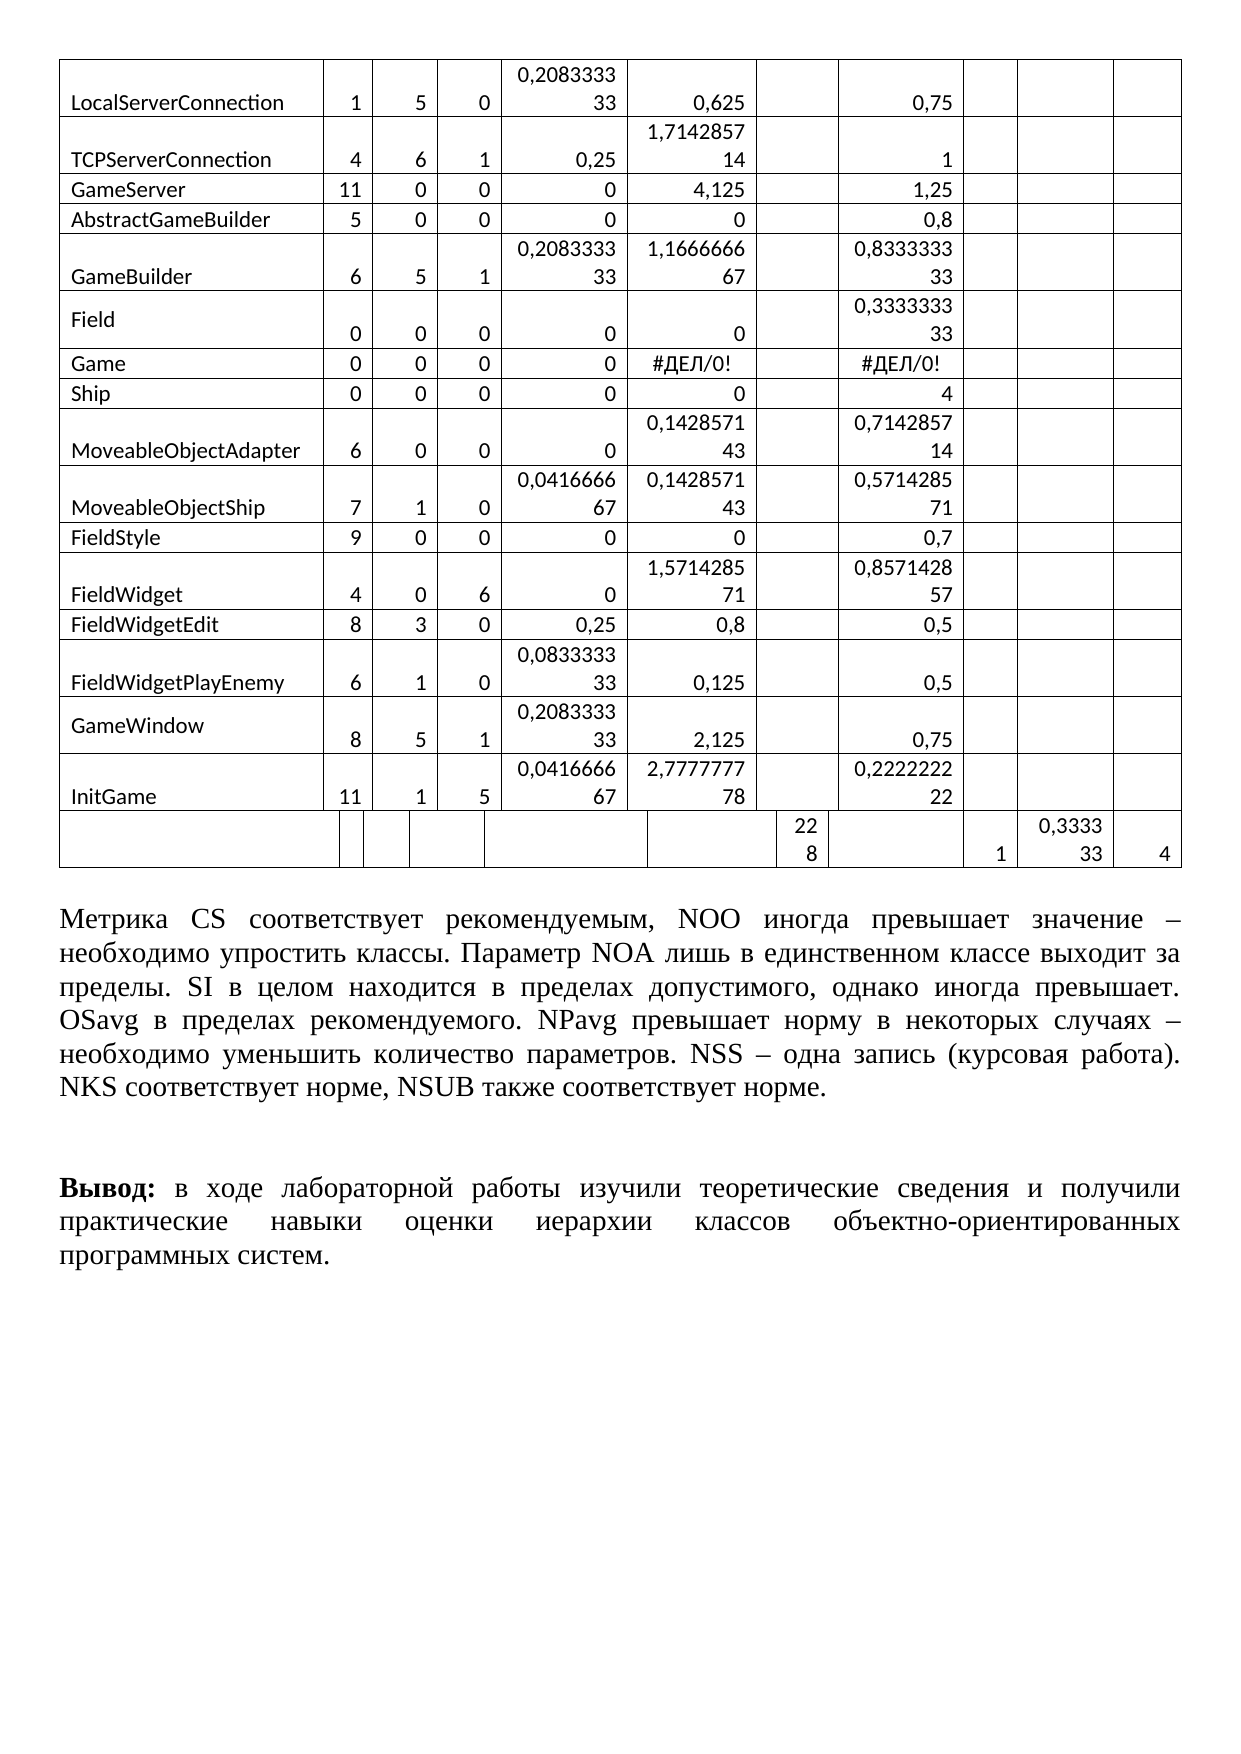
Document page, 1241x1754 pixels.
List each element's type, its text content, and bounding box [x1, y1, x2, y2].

table_cell [757, 610, 838, 639]
table_cell 0,75 [839, 60, 963, 116]
table_cell 0,8 [628, 610, 756, 639]
table_cell [964, 697, 1017, 753]
table_cell 11 [324, 754, 372, 810]
table_cell [964, 234, 1017, 290]
text Вывод: в ходе лабораторной работы изучили теоретические сведения и получили практические навыки оценки иерархии классов объектно-ориентированных программных систем. [59, 1136, 1181, 1271]
table_cell 0,833333333 [839, 234, 963, 290]
table_cell 0,25 [502, 117, 627, 173]
table_cell 0 [373, 174, 437, 203]
table_cell [1018, 379, 1113, 407]
table_cell 0,8 [839, 204, 963, 233]
table_cell 0 [502, 174, 627, 203]
table_cell [340, 811, 363, 867]
table_cell [757, 379, 838, 407]
table_cell 0,083333333 [502, 640, 627, 696]
table_cell [757, 523, 838, 552]
table_cell 0,333333333 [839, 291, 963, 347]
table_cell 0,041666667 [502, 466, 627, 522]
table_cell 0 [438, 60, 501, 116]
table_cell [60, 811, 339, 867]
table_cell 4 [839, 379, 963, 407]
table_cell 0,25 [502, 610, 627, 639]
table_cell [1114, 349, 1181, 377]
table_cell 0 [324, 379, 372, 407]
table_cell [1018, 234, 1113, 290]
table_cell [757, 697, 838, 753]
table_cell 1 [839, 117, 963, 173]
table_cell [1018, 117, 1113, 173]
table_cell [757, 349, 838, 377]
table_cell 0,714285714 [839, 409, 963, 464]
table_cell 1 [373, 640, 437, 696]
table_cell [1114, 234, 1181, 290]
table_cell 11 [324, 174, 372, 203]
table_cell 1 [964, 811, 1017, 867]
table_cell 0 [628, 523, 756, 552]
table_cell GameWindow [60, 697, 323, 753]
table_cell FieldWidgetPlayEnemy [60, 640, 323, 696]
table_cell [1018, 349, 1113, 377]
table_cell 1,25 [839, 174, 963, 203]
table_cell 5 [373, 234, 437, 290]
table_cell 0 [373, 204, 437, 233]
table_cell 0,041666667 [502, 754, 627, 810]
table_cell GameServer [60, 174, 323, 203]
table_cell 0 [628, 204, 756, 233]
table_cell [1114, 60, 1181, 116]
table_cell 0,5 [839, 610, 963, 639]
table_cell [1018, 553, 1113, 609]
table_cell [1018, 610, 1113, 639]
table_cell [1114, 697, 1181, 753]
table_cell [1114, 409, 1181, 464]
table_cell 7 [324, 466, 372, 522]
table_cell 6 [324, 640, 372, 696]
table_cell [1114, 117, 1181, 173]
table_cell [1114, 553, 1181, 609]
table_cell AbstractGameBuilder [60, 204, 323, 233]
table_cell [757, 60, 838, 116]
table_cell 0,75 [839, 697, 963, 753]
table_cell 0 [502, 409, 627, 464]
table_cell Game [60, 349, 323, 377]
table_cell 6 [324, 409, 372, 464]
table_cell [1114, 610, 1181, 639]
table_cell 1,571428571 [628, 553, 756, 609]
table_cell 0,333333 [1018, 811, 1113, 867]
table_cell [757, 466, 838, 522]
table_cell [964, 379, 1017, 407]
table_cell 0 [438, 640, 501, 696]
table_cell 0,208333333 [502, 60, 627, 116]
table_cell Ship [60, 379, 323, 407]
table_cell [1018, 204, 1113, 233]
table_cell 1 [438, 697, 501, 753]
table_cell [964, 60, 1017, 116]
table_cell [1018, 754, 1113, 810]
table_cell 3 [373, 610, 437, 639]
table_cell 0,125 [628, 640, 756, 696]
table_cell 0 [373, 409, 437, 464]
table_cell [757, 640, 838, 696]
table_cell 1 [324, 60, 372, 116]
table_cell [1018, 291, 1113, 347]
table_cell [757, 409, 838, 464]
table_cell [1018, 523, 1113, 552]
table_cell 0 [438, 174, 501, 203]
table_cell [757, 174, 838, 203]
table_cell [648, 811, 776, 867]
table_cell 4 [324, 117, 372, 173]
table_cell [1114, 640, 1181, 696]
table_cell [964, 610, 1017, 639]
table_cell MoveableObjectAdapter [60, 409, 323, 464]
table_cell [964, 291, 1017, 347]
table_cell 0 [438, 379, 501, 407]
table_cell [829, 811, 963, 867]
table_cell TCPServerConnection [60, 117, 323, 173]
table_cell 6 [324, 234, 372, 290]
table_cell [1114, 204, 1181, 233]
table_cell 1 [438, 117, 501, 173]
table_cell [1018, 466, 1113, 522]
table_cell [1114, 379, 1181, 407]
table_cell InitGame [60, 754, 323, 810]
table_cell [964, 553, 1017, 609]
table_cell [964, 204, 1017, 233]
table_cell 0 [438, 204, 501, 233]
table_cell 8 [324, 697, 372, 753]
table_cell 0 [324, 349, 372, 377]
table_cell [757, 553, 838, 609]
table_cell Field [60, 291, 323, 347]
table_cell 0 [438, 409, 501, 464]
table_cell [964, 640, 1017, 696]
table_cell [1114, 174, 1181, 203]
table_cell [964, 117, 1017, 173]
table_cell [964, 349, 1017, 377]
table_cell GameBuilder [60, 234, 323, 290]
table_cell 0,625 [628, 60, 756, 116]
table_cell [1018, 174, 1113, 203]
table_cell 0,222222222 [839, 754, 963, 810]
table_cell 5 [324, 204, 372, 233]
table_cell [1018, 409, 1113, 464]
table_cell 228 [777, 811, 828, 867]
table_cell [1018, 640, 1113, 696]
table_cell FieldStyle [60, 523, 323, 552]
table_cell 0 [502, 523, 627, 552]
table_cell 0 [438, 291, 501, 347]
table_cell [364, 811, 409, 867]
table_cell 0 [628, 291, 756, 347]
table_cell 5 [373, 697, 437, 753]
table_cell 0,142857143 [628, 466, 756, 522]
table_cell [757, 117, 838, 173]
table_cell 0 [438, 349, 501, 377]
table_cell 0 [438, 466, 501, 522]
table_cell 0,208333333 [502, 234, 627, 290]
table_cell [1114, 754, 1181, 810]
table_cell [1114, 523, 1181, 552]
table_cell 0,142857143 [628, 409, 756, 464]
table_cell [1018, 697, 1113, 753]
table_cell 0,7 [839, 523, 963, 552]
table_cell [410, 811, 484, 867]
table_cell 0 [324, 291, 372, 347]
table_cell [964, 754, 1017, 810]
table_cell [1114, 466, 1181, 522]
table_cell [757, 291, 838, 347]
table_cell 8 [324, 610, 372, 639]
text Метрика CS соответствует рекомендуемым, NOO иногда превышает значение – необходимо упростить классы. Параметр NOA лишь в единственном классе выходит за пределы. SI в целом находится в пределах допустимого, однако иногда превышает. OSavg в пределах рекомендуемого. NPavg превышает норму в некоторых случаях – необходимо уменьшить количество параметров. NSS – одна запись (курсовая работа). NKS соответствует норме, NSUB также соответствует норме. [59, 902, 1181, 1103]
table_cell FieldWidgetEdit [60, 610, 323, 639]
table_cell 0 [502, 379, 627, 407]
table_cell [485, 811, 647, 867]
table_cell 0 [438, 523, 501, 552]
table_cell [1114, 291, 1181, 347]
table_cell [757, 204, 838, 233]
table_cell [964, 409, 1017, 464]
table_cell 0 [502, 349, 627, 377]
table_cell [964, 174, 1017, 203]
table_cell 4 [1114, 811, 1181, 867]
table_cell 6 [438, 553, 501, 609]
table_cell 0,5 [839, 640, 963, 696]
table_cell [757, 234, 838, 290]
table_cell 5 [373, 60, 437, 116]
table_cell #ДЕЛ/0! [628, 349, 756, 377]
table_cell 0 [628, 379, 756, 407]
table_cell 0 [373, 523, 437, 552]
table_cell 0 [373, 379, 437, 407]
table_cell [964, 523, 1017, 552]
table_cell 2,777777778 [628, 754, 756, 810]
table_cell 9 [324, 523, 372, 552]
table_cell 1 [373, 754, 437, 810]
table_cell 1 [438, 234, 501, 290]
table_cell 0,857142857 [839, 553, 963, 609]
table_cell 0,571428571 [839, 466, 963, 522]
table_cell 4 [324, 553, 372, 609]
table_cell 0 [373, 349, 437, 377]
table_cell 0 [373, 553, 437, 609]
table_cell 0 [502, 291, 627, 347]
table_cell FieldWidget [60, 553, 323, 609]
table_cell 0 [438, 610, 501, 639]
table_cell 0 [373, 291, 437, 347]
table_cell 1,166666667 [628, 234, 756, 290]
table_cell 6 [373, 117, 437, 173]
table_cell #ДЕЛ/0! [839, 349, 963, 377]
table_cell 0,208333333 [502, 697, 627, 753]
table_cell 0 [502, 553, 627, 609]
table_cell 0 [502, 204, 627, 233]
table_cell [964, 466, 1017, 522]
table_cell 2,125 [628, 697, 756, 753]
table_cell 5 [438, 754, 501, 810]
table_cell LocalServerConnection [60, 60, 323, 116]
table_cell [757, 754, 838, 810]
table_cell 1 [373, 466, 437, 522]
table_cell 4,125 [628, 174, 756, 203]
table_cell [1018, 60, 1113, 116]
table_cell 1,714285714 [628, 117, 756, 173]
table_cell MoveableObjectShip [60, 466, 323, 522]
